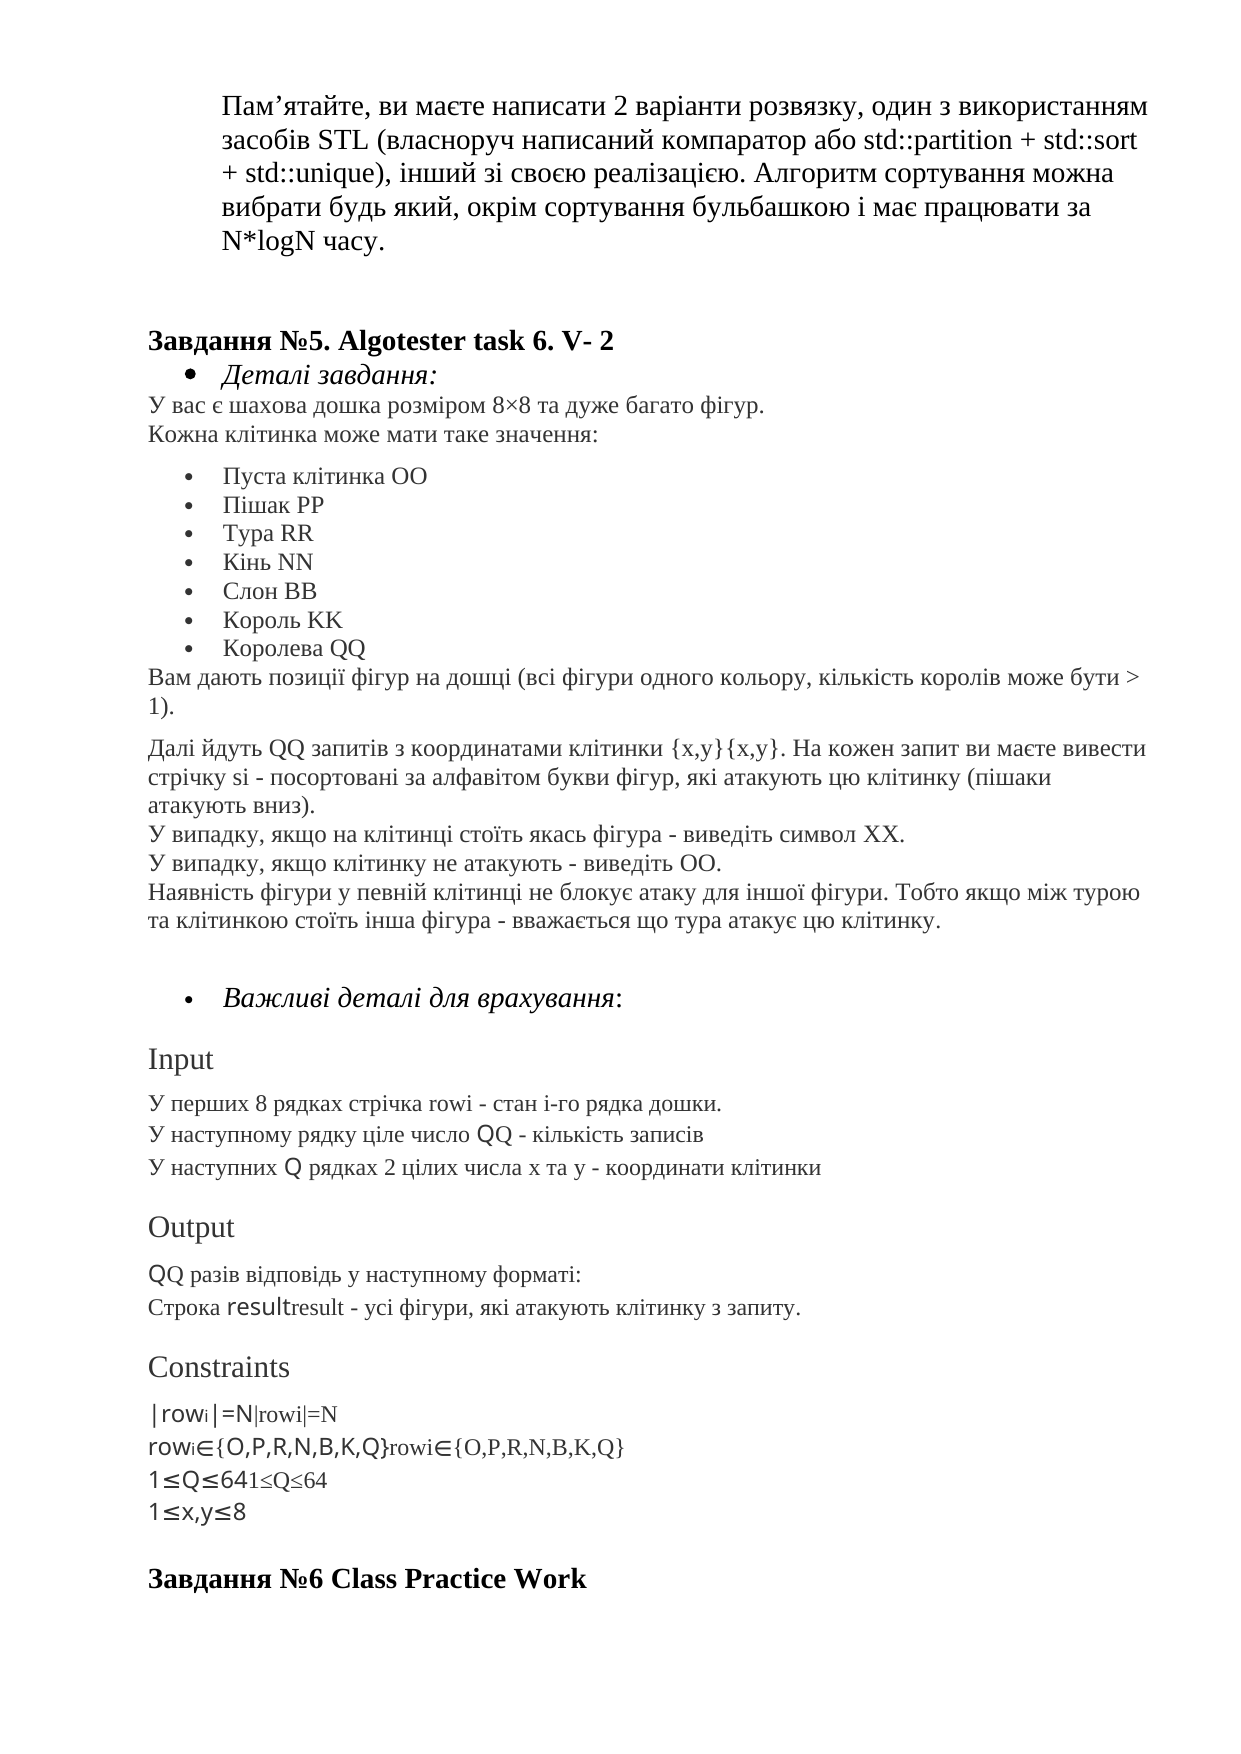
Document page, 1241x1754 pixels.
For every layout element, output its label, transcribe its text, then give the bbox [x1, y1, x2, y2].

text Output [148, 1208, 1152, 1244]
text Наявність фігури у певній клітинці не блокує атаку для іншої фігури. Тобто якщо між турою та клітинкою стоїть інша фігура - вважається що тура атакує цю клітинку. [148, 877, 1152, 934]
text 1≤x,y≤8 [148, 1495, 1152, 1528]
list Тура RR [185, 518, 1152, 547]
text QQ разів відповідь у наступному форматі: [148, 1257, 1152, 1289]
list Слон BB [185, 576, 1152, 605]
text Строка resultresult - усі фігури, які атакують клітинку з запиту. [148, 1289, 1152, 1322]
text У вас є шахова дошка розміром 8×8 та дуже багато фігур. [148, 391, 1152, 419]
list Кінь NN [185, 547, 1152, 576]
text Завдання №6 Class Practice Work [148, 1561, 1152, 1595]
text У наступних Q рядках 2 цілих числа x та y - координати клітинки [148, 1149, 1152, 1182]
list Пішак PP [185, 490, 1152, 518]
text У наступному рядку ціле число QQ - кількість записів [148, 1117, 1152, 1149]
list Важливі деталі для врахування: [185, 981, 1152, 1014]
text 1≤Q≤641≤Q≤64 [148, 1462, 1152, 1495]
text Кожна клітинка може мати таке значення: [148, 419, 1152, 448]
text Далі йдуть QQ запитів з координатами клітинки {x,y}{x,y}. На кожен запит ви маєте вивести стрічку si - посортовані за алфавітом букви фігур, які атакують цю клітинку (пішаки атакують вниз). [148, 733, 1152, 819]
list Пуста клітинка OO [185, 461, 1152, 490]
list Король KK [185, 605, 1152, 633]
text Input [148, 1040, 1152, 1076]
list Королева QQ [185, 633, 1152, 662]
text У випадку, якщо клітинку не атакують - виведіть OO. [148, 848, 1152, 877]
text У випадку, якщо на клітинці стоїть якась фігура - виведіть символ XX. [148, 819, 1152, 848]
text У перших 8 рядках стрічка rowi - стан i-го рядка дошки. [148, 1089, 1152, 1117]
text |rowi|=N|rowi|=N [148, 1397, 1152, 1430]
text Завдання №5. Algotester task 6. V- 2 [148, 323, 1152, 357]
list Деталі завдання: [185, 357, 1152, 391]
text rowi∈{O,P,R,N,B,K,Q}rowi∈{O,P,R,N,B,K,Q} [148, 1430, 1152, 1462]
text Вам дають позиції фігур на дошці (всі фігури одного кольору, кількість королів може бути > 1). [148, 662, 1152, 720]
text Пам’ятайте, ви маєте написати 2 варiанти розвязку, один з використанням засобів STL (власноруч написаний компаратор або std::partition + std::sort + std::unique), iнший зi своєю реалiзацiєю. Алгоритм сортування можна вибрати будь який, окрiм cортування бульбашкою i має працювати за N*logN часу. [221, 88, 1152, 256]
text Constraints [148, 1348, 1152, 1384]
